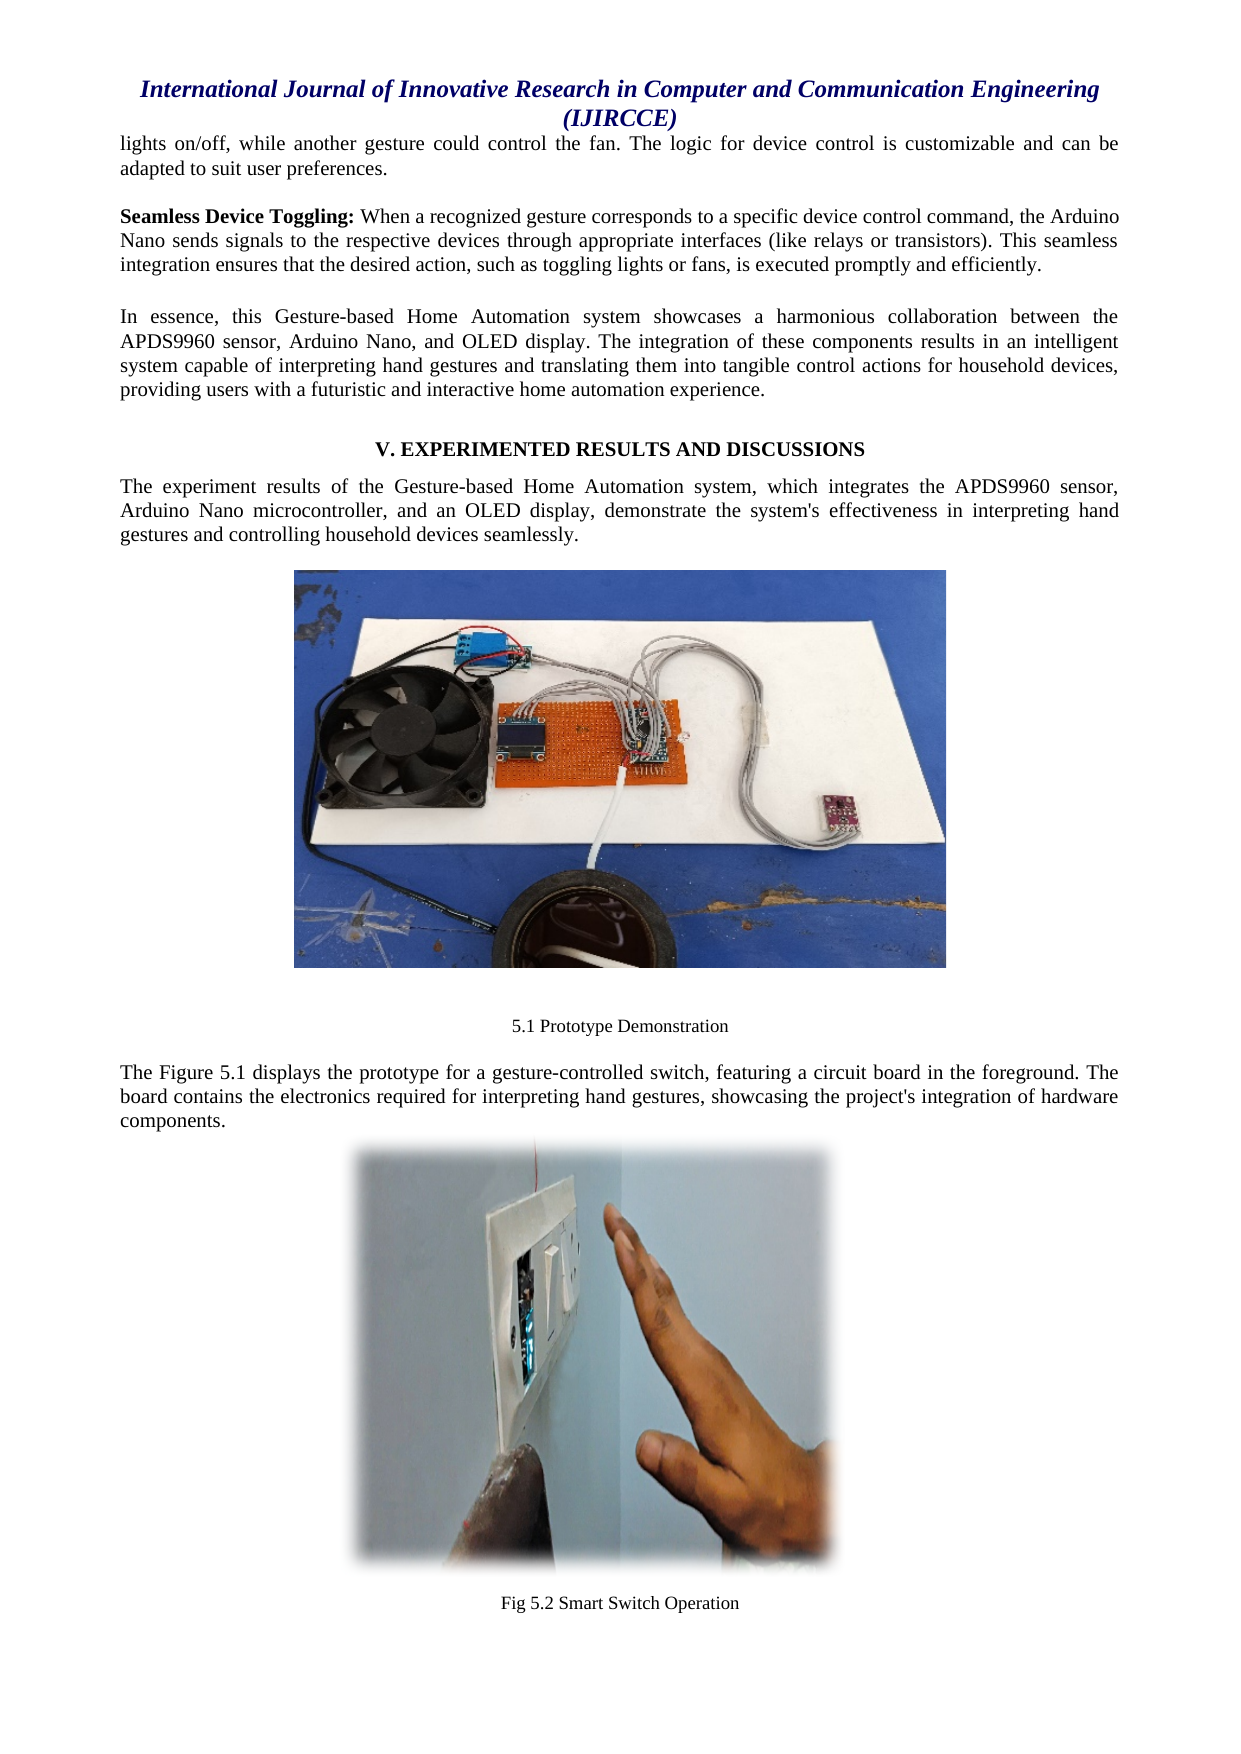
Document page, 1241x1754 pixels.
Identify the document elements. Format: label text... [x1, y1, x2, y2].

text The experiment results of the Gesture-based Home Automation system, which integrates the APDS9960 sensor, Arduino Nano microcontroller, and an OLED display, demonstrate the system's effectiveness in interpreting hand gestures and controlling household devices seamlessly. [120, 474, 1120, 546]
picture [294, 570, 947, 968]
text Fig 5.2 Smart Switch Operation [120, 1592, 1120, 1613]
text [120, 131, 1120, 179]
text 5.1 Prototype Demonstration [120, 1015, 1120, 1036]
text In essence, this Gesture-based Home Automation system showcases a harmonious collaboration between the APDS9960 sensor, Arduino Nano, and OLED display. The integration of these components results in an intelligent system capable of interpreting hand gestures and translating them into tangible control actions for household devices, providing users with a futuristic and interactive home automation experience. [120, 304, 1120, 401]
text Seamless Device Toggling: When a recognized gesture corresponds to a specific device control command, the Arduino Nano sends signals to the respective devices through appropriate interfaces (like relays or transistors). This seamless integration ensures that the desired action, such as toggling lights or fans, is executed promptly and efficiently. [120, 203, 1120, 276]
text The Figure 5.1 displays the prototype for a gesture-controlled switch, featuring a circuit board in the foreground. The board contains the electronics required for interpreting hand gestures, showcasing the project's integration of hardware components. [120, 1060, 1120, 1132]
picture [368, 1162, 817, 1549]
text V. EXPERIMENTED RESULTS AND DISCUSSIONS [120, 437, 1120, 461]
